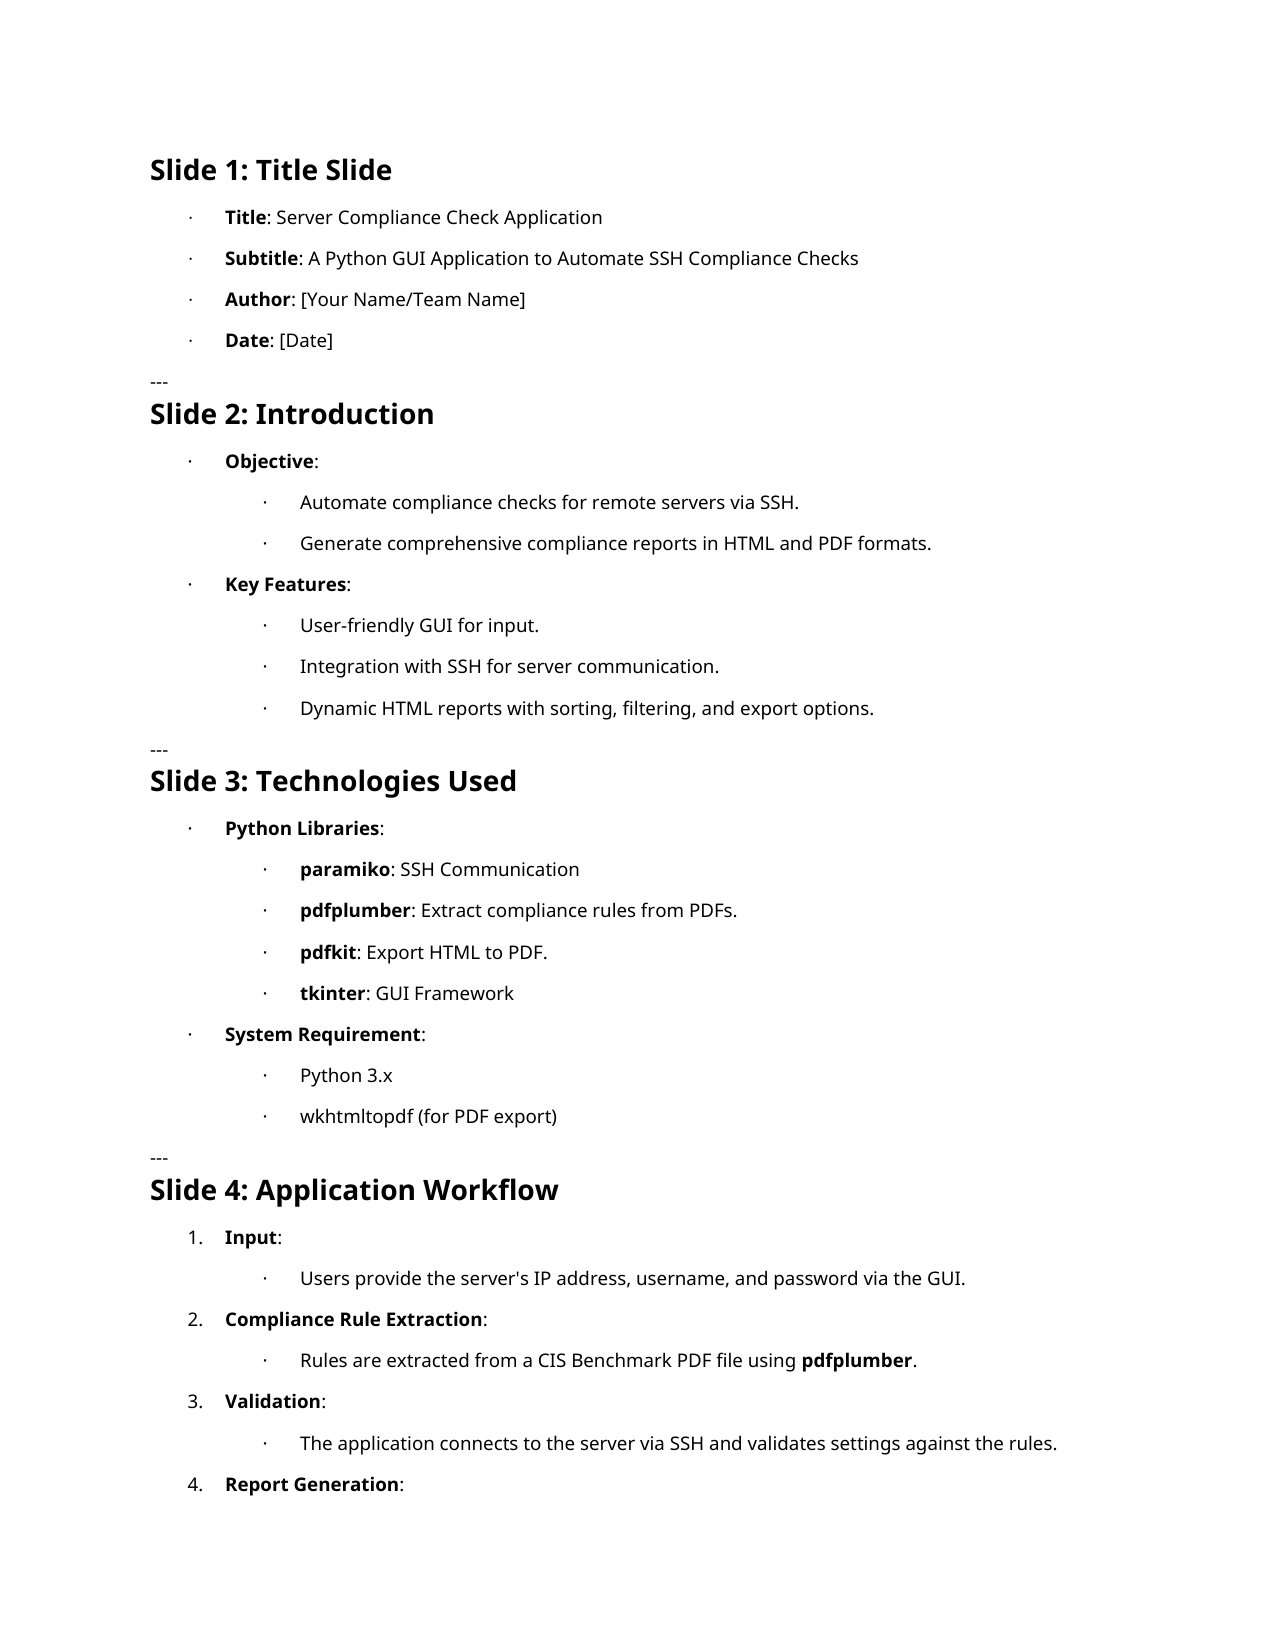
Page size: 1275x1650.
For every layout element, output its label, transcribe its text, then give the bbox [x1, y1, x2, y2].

list Python 3.x [262, 1062, 1125, 1088]
list Python Libraries: [187, 816, 1125, 841]
list Users provide the server's IP address, username, and password via the GUI. [262, 1265, 1125, 1291]
text Slide 1: Title Slide [150, 150, 1125, 188]
list System Requirement: [187, 1021, 1125, 1047]
list User-friendly GUI for input. [262, 613, 1125, 638]
list Integration with SSH for server communication. [262, 654, 1125, 679]
text --- [150, 1145, 1125, 1170]
list Rules are extracted from a CIS Benchmark PDF file using pdfplumber. [262, 1348, 1125, 1373]
list The application connects to the server via SSH and validates settings against the rules. [262, 1430, 1125, 1455]
text Slide 3: Technologies Used [150, 762, 1125, 800]
list Dynamic HTML reports with sorting, filtering, and export options. [262, 695, 1125, 720]
list tkinter: GUI Framework [262, 980, 1125, 1006]
list Input: [187, 1224, 1125, 1250]
list Objective: [187, 448, 1125, 473]
list Automate compliance checks for remote servers via SSH. [262, 489, 1125, 515]
list wkhtmltopdf (for PDF export) [262, 1103, 1125, 1129]
list Report Generation: [187, 1471, 1125, 1497]
text --- [150, 368, 1125, 394]
list Date: [Date] [187, 327, 1125, 353]
list Author: [Your Name/Team Name] [187, 286, 1125, 312]
list Title: Server Compliance Check Application [187, 204, 1125, 229]
list Validation: [187, 1389, 1125, 1414]
list Subtitle: A Python GUI Application to Automate SSH Compliance Checks [187, 245, 1125, 271]
list Generate comprehensive compliance reports in HTML and PDF formats. [262, 530, 1125, 556]
list paramiko: SSH Communication [262, 857, 1125, 882]
text --- [150, 736, 1125, 762]
text Slide 4: Application Workflow [150, 1170, 1125, 1208]
list Compliance Rule Extraction: [187, 1306, 1125, 1332]
list pdfkit: Export HTML to PDF. [262, 939, 1125, 964]
list Key Features: [187, 571, 1125, 597]
list pdfplumber: Extract compliance rules from PDFs. [262, 898, 1125, 923]
text Slide 2: Introduction [150, 394, 1125, 432]
